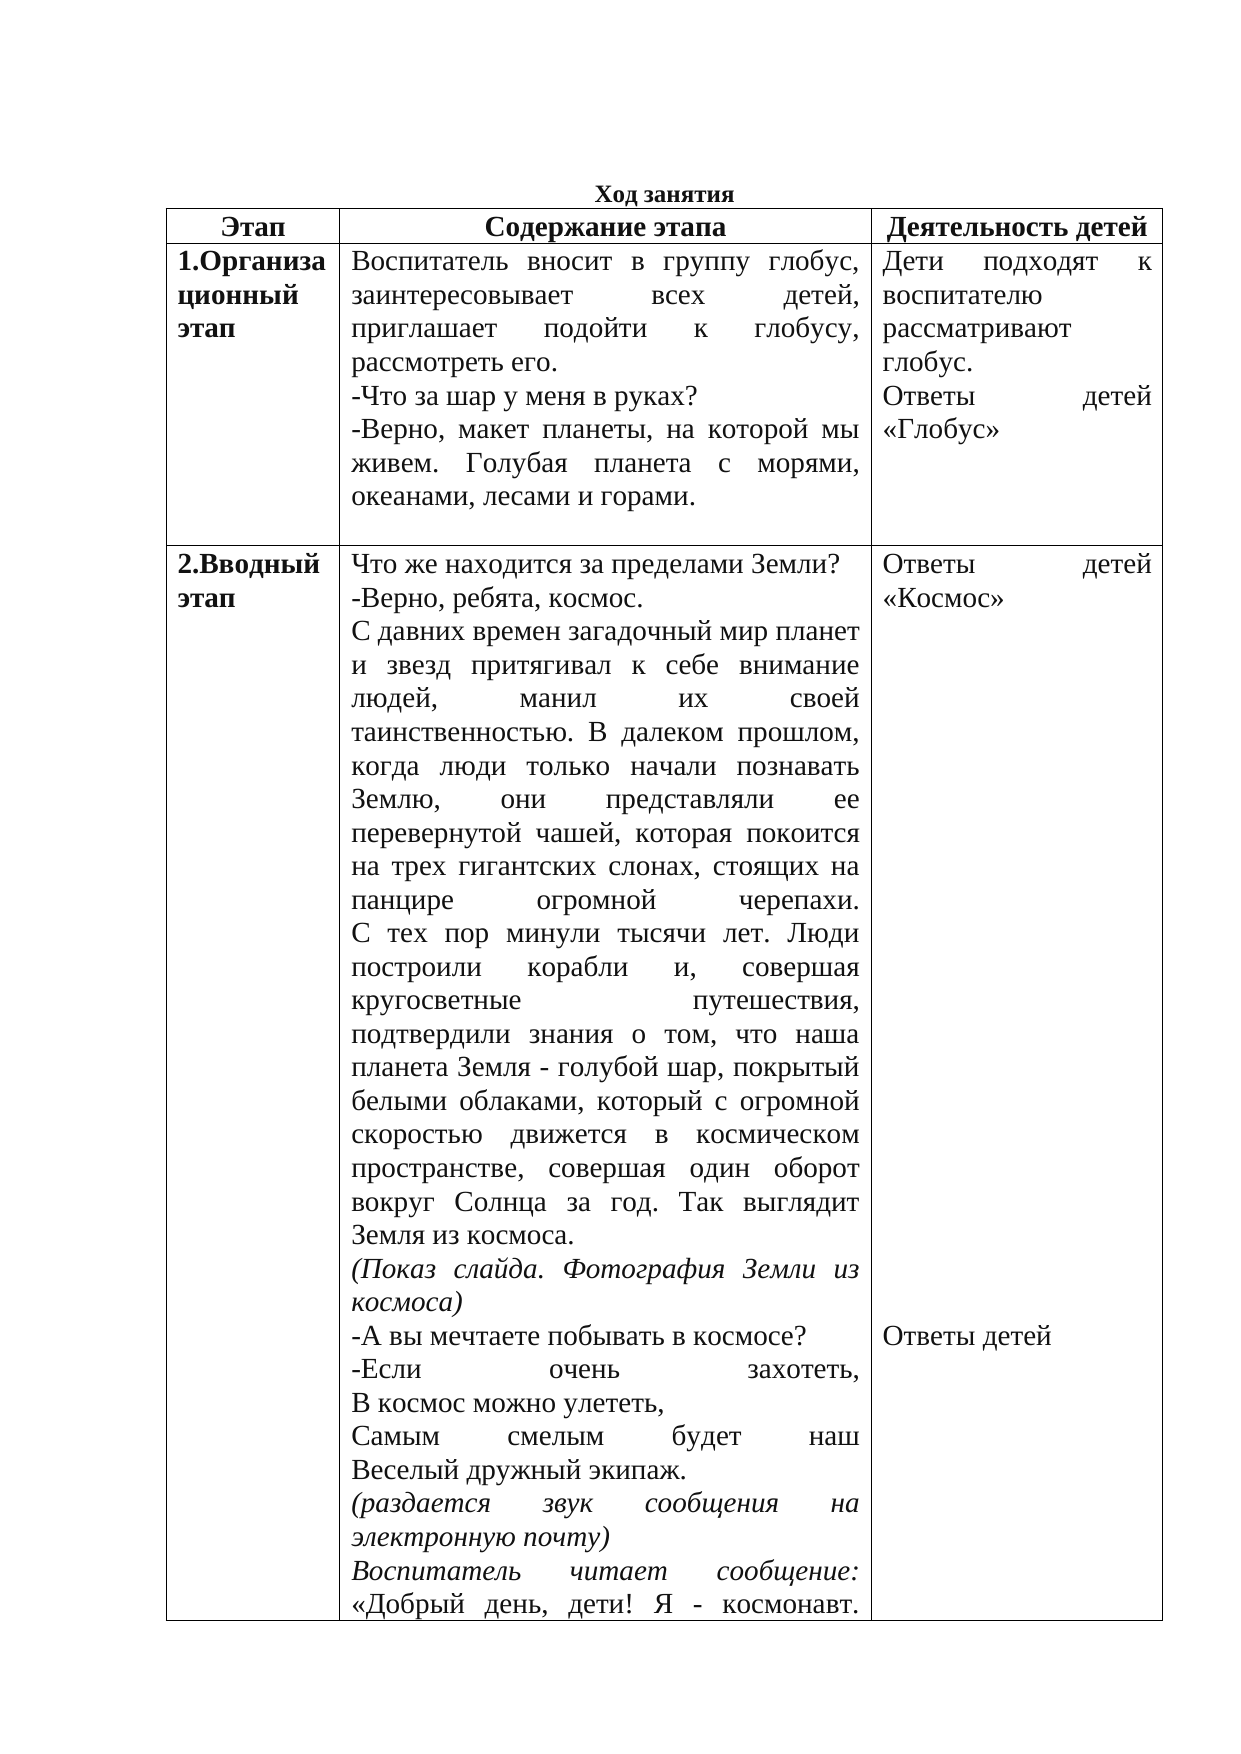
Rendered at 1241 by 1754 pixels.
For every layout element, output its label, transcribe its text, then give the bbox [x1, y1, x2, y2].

text Ход занятия [177, 179, 1152, 208]
table_header Этап [167, 209, 339, 242]
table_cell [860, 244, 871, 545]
table_cell 1.Организационный этап [167, 244, 339, 545]
table_header Деятельность детей [872, 209, 1162, 242]
table_cell Дети подходят к воспитателю рассматривают глобус. Ответы детей «Глобус» [872, 244, 1162, 545]
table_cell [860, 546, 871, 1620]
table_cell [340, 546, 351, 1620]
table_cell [872, 546, 1162, 1620]
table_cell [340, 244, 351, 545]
table_cell 2.Вводный этап [167, 546, 339, 1620]
table_header Содержание этапа [340, 209, 871, 242]
